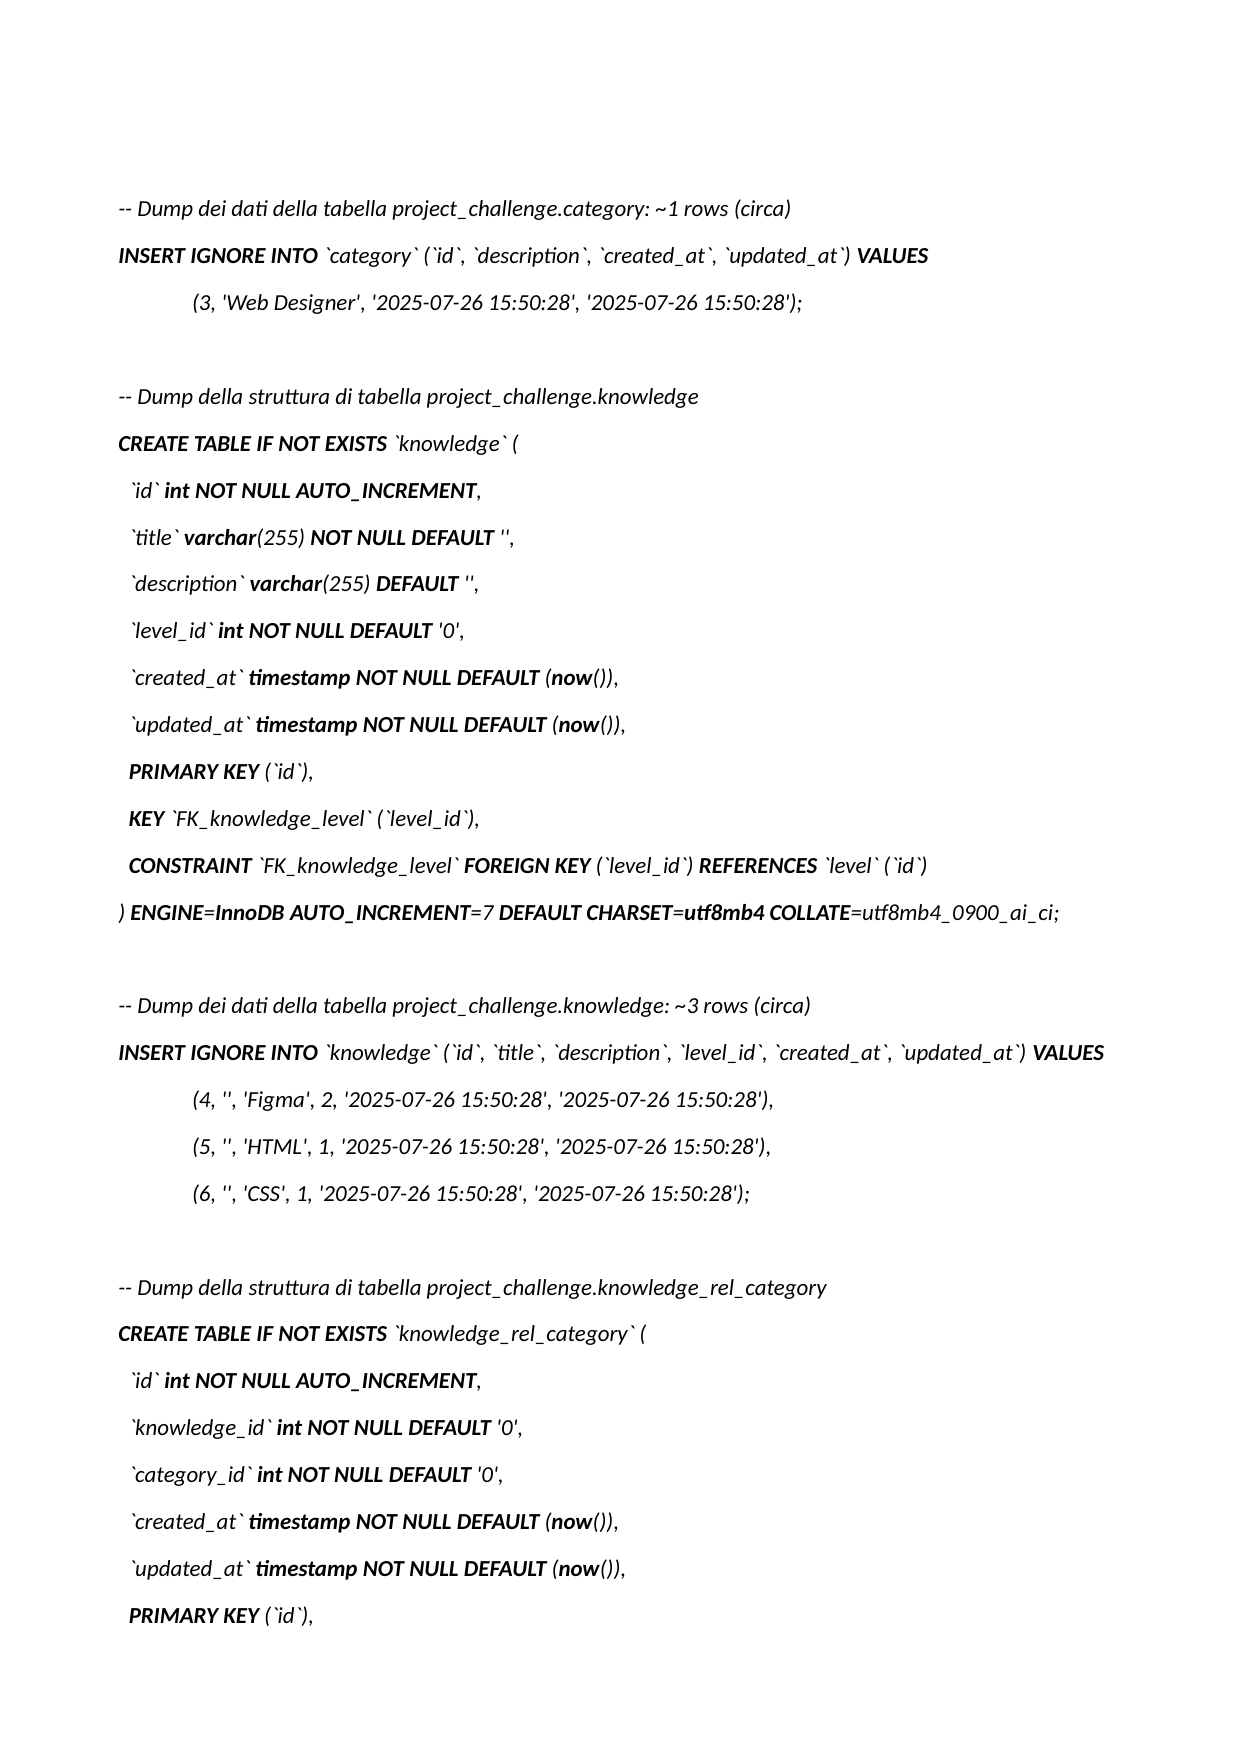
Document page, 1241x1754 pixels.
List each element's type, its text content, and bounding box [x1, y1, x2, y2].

text KEY `FK_knowledge_level` (`level_id`), [118, 804, 1122, 832]
text ) ENGINE=InnoDB AUTO_INCREMENT=7 DEFAULT CHARSET=utf8mb4 COLLATE=utf8mb4_0900_ai_ci; [118, 898, 1122, 926]
text -- Dump dei dati della tabella project_challenge.category: ~1 rows (circa) [118, 194, 1122, 222]
text `description` varchar(255) DEFAULT '', [118, 569, 1122, 597]
text (4, '', 'Figma', 2, '2025-07-26 15:50:28', '2025-07-26 15:50:28'), [118, 1085, 1122, 1113]
text `id` int NOT NULL AUTO_INCREMENT, [118, 1366, 1122, 1394]
text `updated_at` timestamp NOT NULL DEFAULT (now()), [118, 1554, 1122, 1582]
text CREATE TABLE IF NOT EXISTS `knowledge_rel_category` ( [118, 1319, 1122, 1347]
text `id` int NOT NULL AUTO_INCREMENT, [118, 476, 1122, 504]
text INSERT IGNORE INTO `category` (`id`, `description`, `created_at`, `updated_at`) VALUES [118, 241, 1122, 269]
text -- Dump della struttura di tabella project_challenge.knowledge_rel_category [118, 1273, 1122, 1301]
text PRIMARY KEY (`id`), [118, 757, 1122, 785]
text PRIMARY KEY (`id`), [118, 1601, 1122, 1629]
text `updated_at` timestamp NOT NULL DEFAULT (now()), [118, 710, 1122, 738]
text CONSTRAINT `FK_knowledge_level` FOREIGN KEY (`level_id`) REFERENCES `level` (`id`) [118, 851, 1122, 879]
text INSERT IGNORE INTO `knowledge` (`id`, `title`, `description`, `level_id`, `created_at`, `updated_at`) VALUES [118, 1038, 1122, 1066]
text -- Dump della struttura di tabella project_challenge.knowledge [118, 382, 1122, 410]
text `created_at` timestamp NOT NULL DEFAULT (now()), [118, 663, 1122, 691]
text (5, '', 'HTML', 1, '2025-07-26 15:50:28', '2025-07-26 15:50:28'), [118, 1132, 1122, 1160]
text `created_at` timestamp NOT NULL DEFAULT (now()), [118, 1507, 1122, 1535]
text -- Dump dei dati della tabella project_challenge.knowledge: ~3 rows (circa) [118, 991, 1122, 1019]
text `level_id` int NOT NULL DEFAULT '0', [118, 616, 1122, 644]
text (6, '', 'CSS', 1, '2025-07-26 15:50:28', '2025-07-26 15:50:28'); [118, 1179, 1122, 1207]
text CREATE TABLE IF NOT EXISTS `knowledge` ( [118, 429, 1122, 457]
text `title` varchar(255) NOT NULL DEFAULT '', [118, 523, 1122, 551]
text `knowledge_id` int NOT NULL DEFAULT '0', [118, 1413, 1122, 1441]
text `category_id` int NOT NULL DEFAULT '0', [118, 1460, 1122, 1488]
text (3, 'Web Designer', '2025-07-26 15:50:28', '2025-07-26 15:50:28'); [118, 288, 1122, 316]
